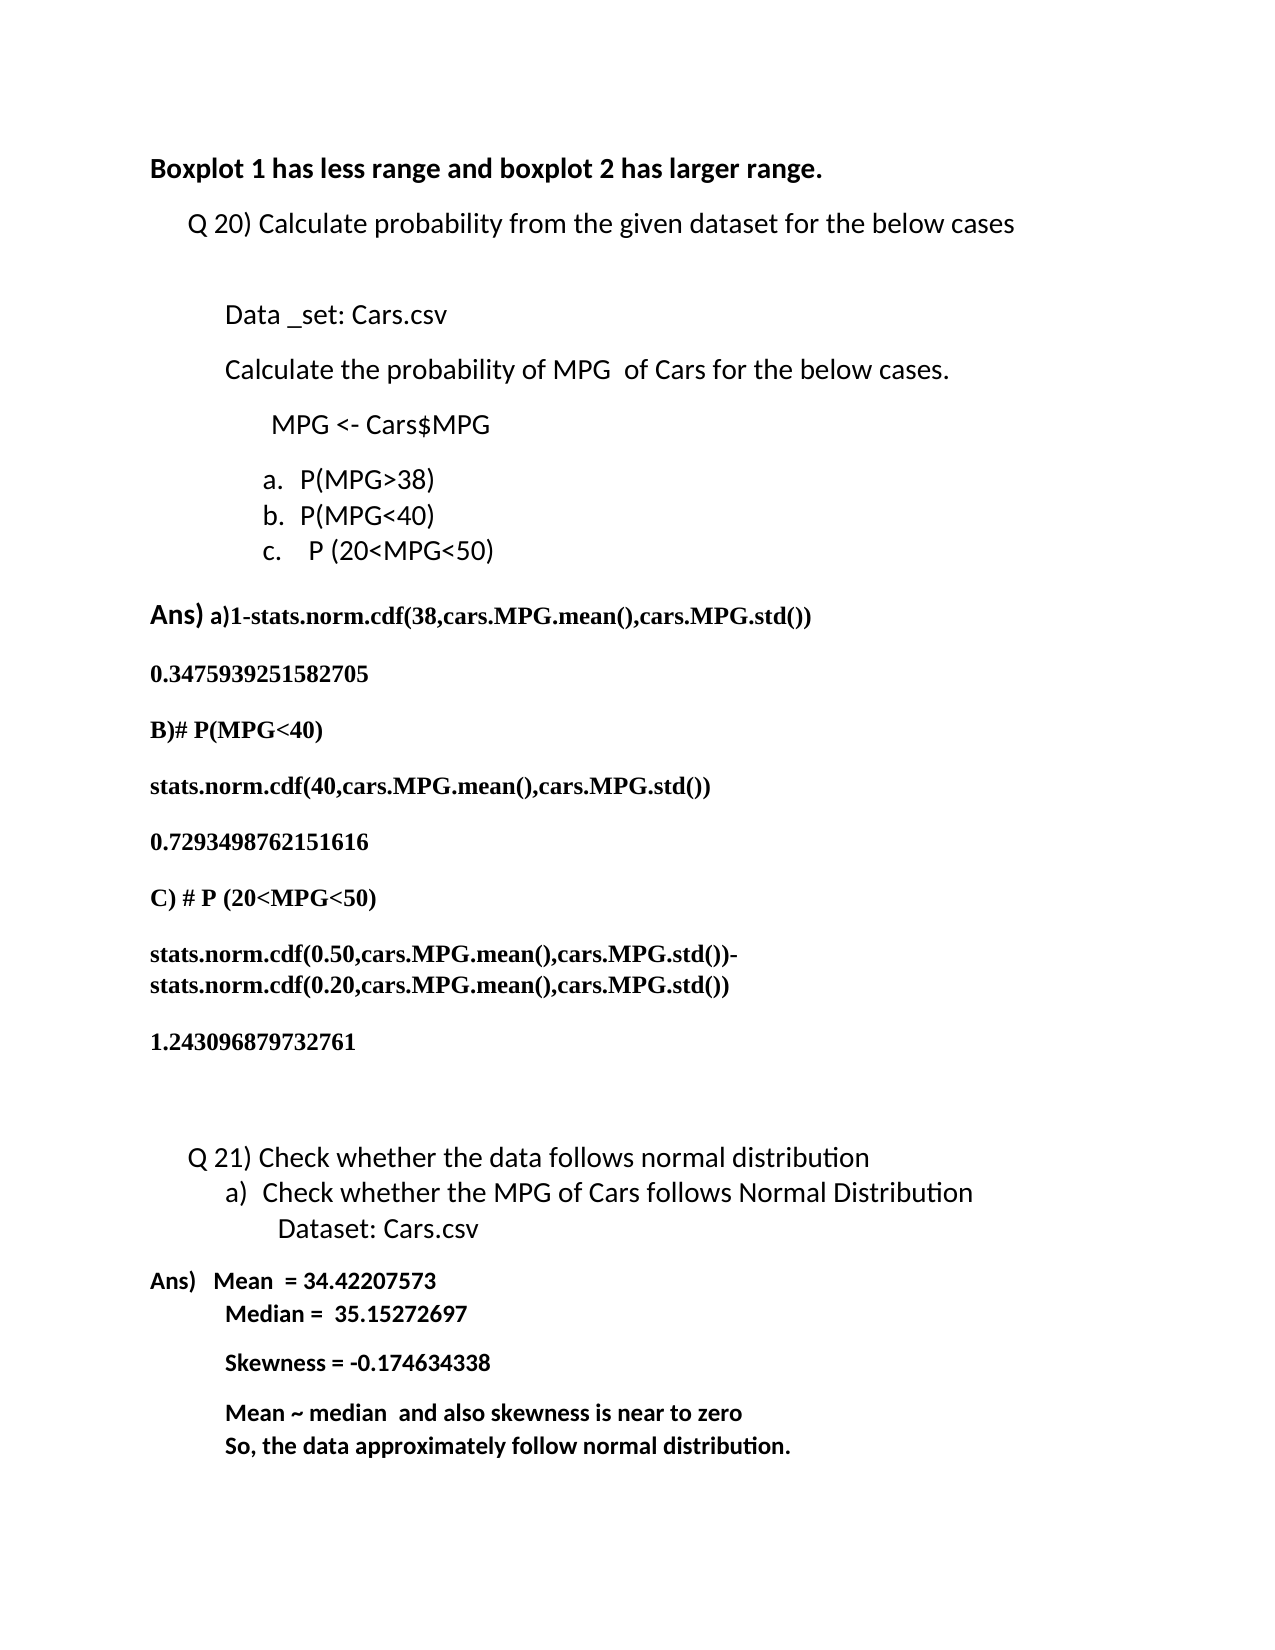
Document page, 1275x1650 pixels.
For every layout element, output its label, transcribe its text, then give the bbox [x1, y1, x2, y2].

text Skewness = -0.174634338 [225, 1347, 1125, 1378]
text Calculate the probability of MPG of Cars for the below cases. [225, 351, 1125, 387]
list Mean ~ median and also skewness is near to zero [225, 1397, 1125, 1428]
list So, the data approximately follow normal distribution. [225, 1430, 1125, 1461]
text 0.7293498762151616 [150, 827, 1125, 856]
text Q 20) Calculate probability from the given dataset for the below cases [187, 205, 1125, 241]
text Median = 35.15272697 [225, 1298, 1125, 1328]
text Boxplot 1 has less range and boxplot 2 has larger range. [150, 150, 1125, 186]
text 0.3475939251582705 [150, 659, 1125, 688]
text MPG <- Cars$MPG [225, 406, 1125, 442]
list P(MPG>38) [262, 461, 1125, 497]
text Ans) Mean = 34.42207573 [150, 1265, 1125, 1296]
text c. P (20<MPG<50) [262, 532, 1125, 568]
text stats.norm.cdf(40,cars.MPG.mean(),cars.MPG.std()) [150, 771, 1125, 800]
text 1.243096879732761 [150, 1027, 1125, 1055]
list Check whether the MPG of Cars follows Normal Distribution [225, 1174, 1125, 1210]
text B)# P(MPG<40) [150, 715, 1125, 744]
text Ans) a)1-stats.norm.cdf(38,cars.MPG.mean(),cars.MPG.std()) [150, 596, 1125, 631]
text C) # P (20<MPG<50) [150, 883, 1125, 912]
list P(MPG<40) [262, 497, 1125, 532]
text Data _set: Cars.csv [225, 296, 1125, 331]
text Dataset: Cars.csv [225, 1210, 1125, 1246]
text Q 21) Check whether the data follows normal distribution [187, 1139, 1125, 1174]
text stats.norm.cdf(0.50,cars.MPG.mean(),cars.MPG.std())- stats.norm.cdf(0.20,cars.MPG.mean(),cars.MPG.std()) [150, 939, 1125, 999]
